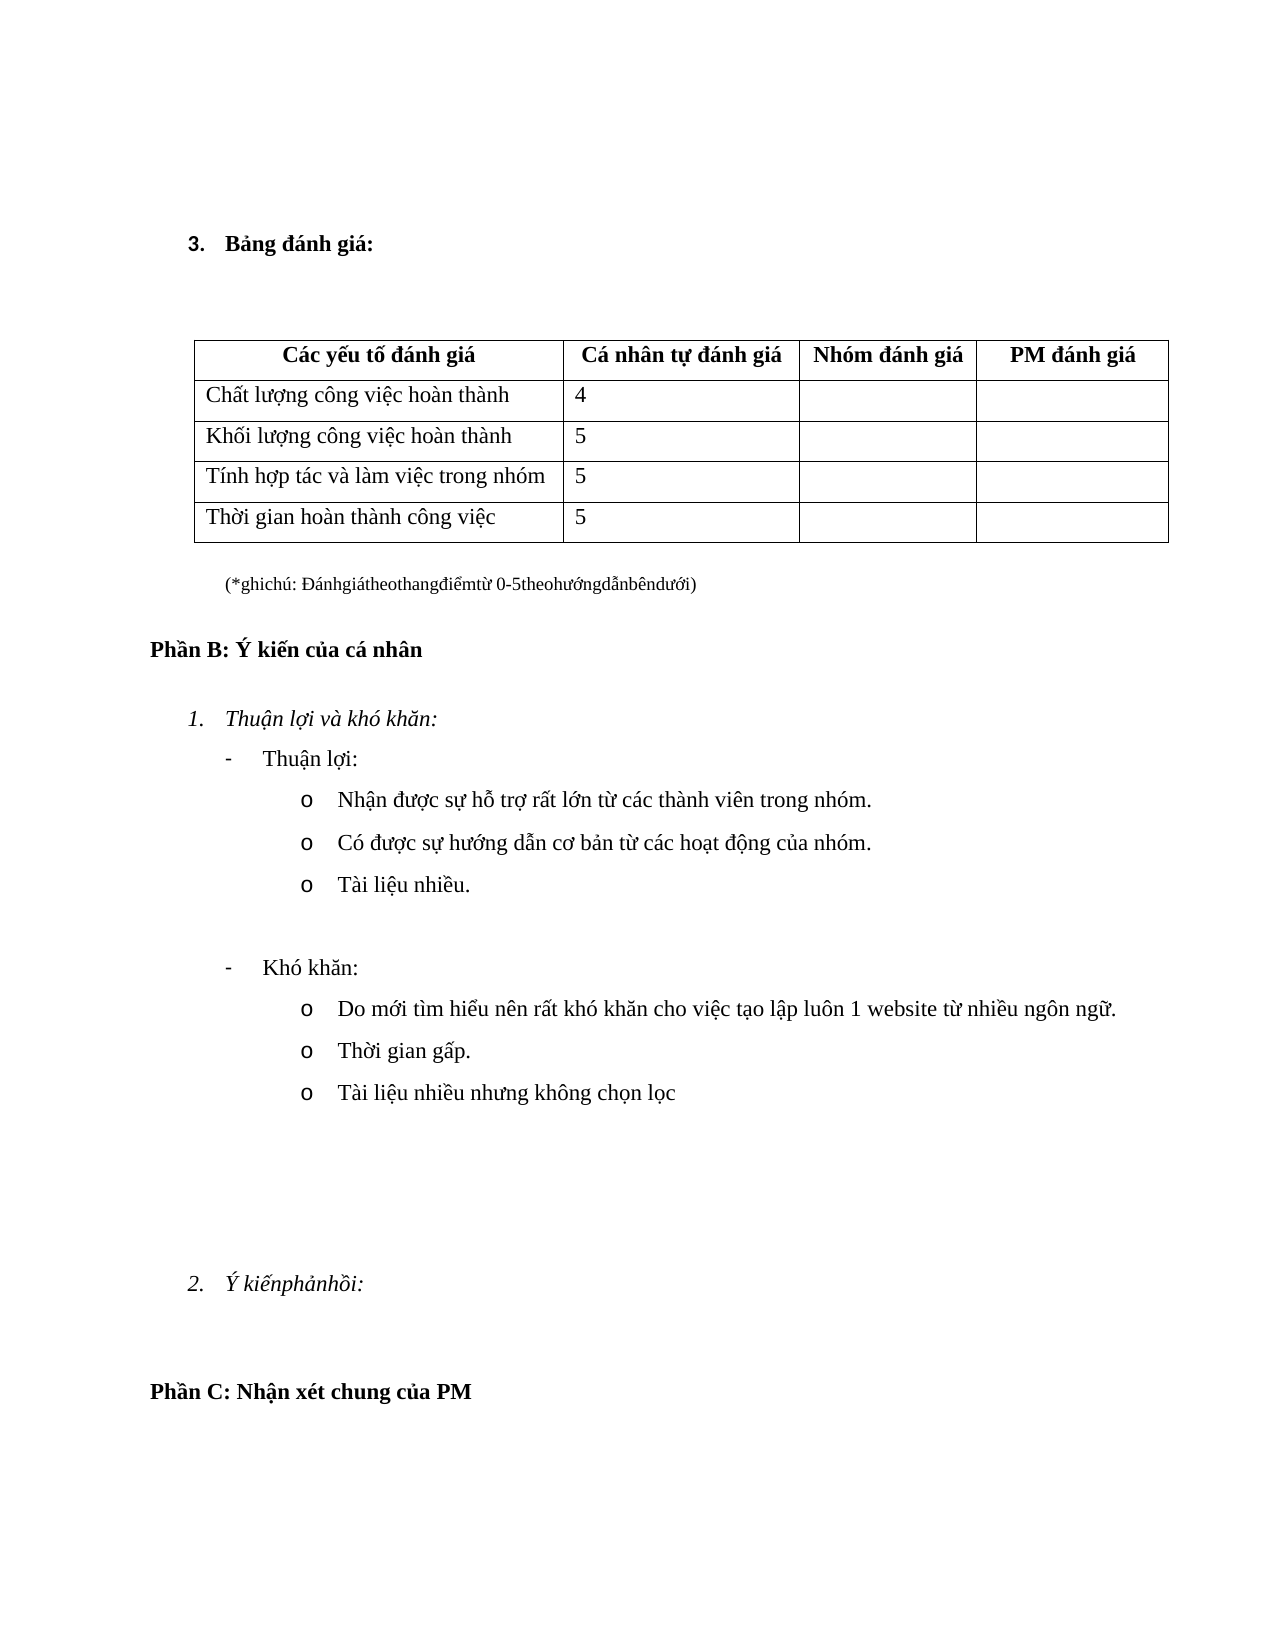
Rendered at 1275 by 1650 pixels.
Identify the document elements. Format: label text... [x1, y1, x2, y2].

list Thuận lợi: [225, 744, 1125, 772]
table_cell 4 [564, 381, 799, 421]
table_cell [977, 381, 1168, 421]
list Do mới tìm hiểu nên rất khó khăn cho việc tạo lập luôn 1 website từ nhiều ngôn ngữ. [300, 995, 1125, 1023]
table_cell Tính hợp tác và làm việc trong nhóm [195, 462, 563, 502]
table_cell 5 [564, 462, 799, 502]
list Tài liệu nhiều nhưng không chọn lọc [300, 1079, 1125, 1107]
table_cell [800, 503, 976, 542]
table_cell [800, 422, 976, 461]
table_header PM đánh giá [977, 341, 1168, 380]
table_cell Chất lượng công việc hoàn thành [195, 381, 563, 421]
table_cell 5 [564, 503, 799, 542]
text Phần C: Nhận xét chung của PM [150, 1378, 1125, 1405]
table_cell 5 [564, 422, 799, 461]
list Ý kiếnphảnhồi: [187, 1270, 1125, 1297]
text (*ghichú: Đánhgiátheothangđiểmtừ 0-5theohướngdẫnbêndưới) [150, 572, 1125, 594]
table_cell [977, 462, 1168, 502]
list Khó khăn: [225, 953, 1125, 981]
list Thời gian gấp. [300, 1037, 1125, 1065]
table_header Cá nhân tự đánh giá [564, 341, 799, 380]
list Có được sự hướng dẫn cơ bản từ các hoạt động của nhóm. [300, 829, 1125, 857]
text Phần B: Ý kiến của cá nhân [150, 636, 1125, 663]
table_cell [800, 462, 976, 502]
list Nhận được sự hỗ trợ rất lớn từ các thành viên trong nhóm. [300, 786, 1125, 814]
table_cell Khối lượng công việc hoàn thành [195, 422, 563, 461]
list Thuận lợi và khó khăn: [187, 705, 1125, 731]
table_cell [977, 422, 1168, 461]
table_header Các yếu tố đánh giá [195, 341, 563, 380]
table_cell [800, 381, 976, 421]
list Bảng đánh giá: [187, 229, 1125, 257]
table_cell Thời gian hoàn thành công việc [195, 503, 563, 542]
list Tài liệu nhiều. [300, 871, 1125, 899]
table_cell [977, 503, 1168, 542]
table_header Nhóm đánh giá [800, 341, 976, 380]
